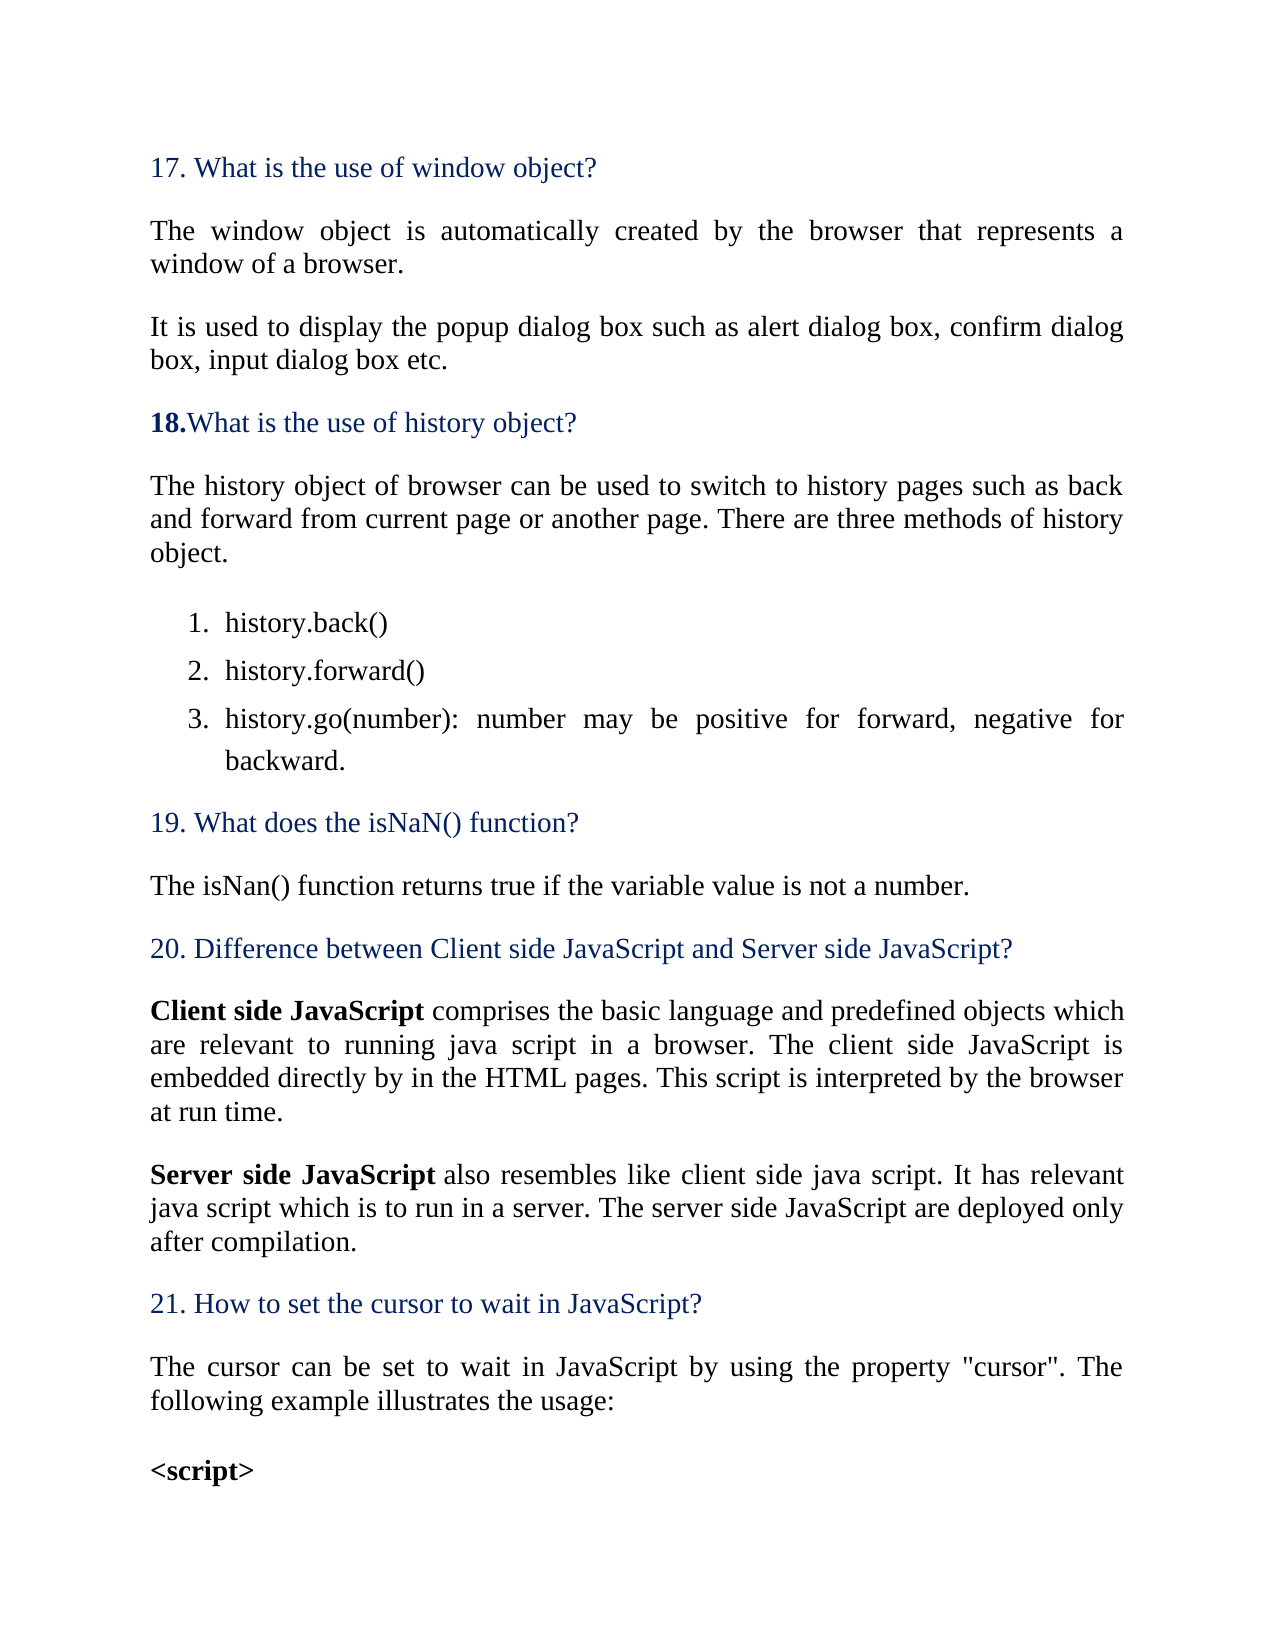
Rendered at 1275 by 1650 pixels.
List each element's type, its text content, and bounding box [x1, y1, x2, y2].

text 21. How to set the cursor to wait in JavaScript? [150, 1287, 1125, 1320]
text <script> [150, 1446, 1125, 1487]
subtitle 18.What is the use of history object? [150, 405, 1125, 439]
subtitle 17. What is the use of window object? [150, 150, 1125, 183]
text Server side JavaScript also resembles like client side java script. It has relevant java script which is to run in a server. The server side JavaScript are deployed only after compilation. [150, 1157, 1125, 1257]
subtitle 20. Difference between Client side JavaScript and Server side JavaScript? [150, 931, 1125, 964]
subtitle 19. What does the isNaN() function? [150, 805, 1125, 839]
text The cursor can be set to wait in JavaScript by using the property "cursor". The following example illustrates the usage: [150, 1349, 1125, 1416]
text The history object of browser can be used to switch to history pages such as back and forward from current page or another page. There are three methods of history object. [150, 468, 1125, 568]
text It is used to display the popup dialog box such as alert dialog box, confirm dialog box, input dialog box etc. [150, 309, 1125, 376]
list history.go(number): number may be positive for forward, negative for backward. [187, 694, 1125, 776]
list history.back() [187, 598, 1125, 639]
text Client side JavaScript comprises the basic language and predefined objects which are relevant to running java script in a browser. The client side JavaScript is embedded directly by in the HTML pages. This script is interpreted by the browser at run time. [150, 993, 1125, 1128]
text The isNan() function returns true if the variable value is not a number. [150, 868, 1125, 902]
list history.forward() [187, 646, 1125, 687]
text The window object is automatically created by the browser that represents a window of a browser. [150, 213, 1125, 280]
